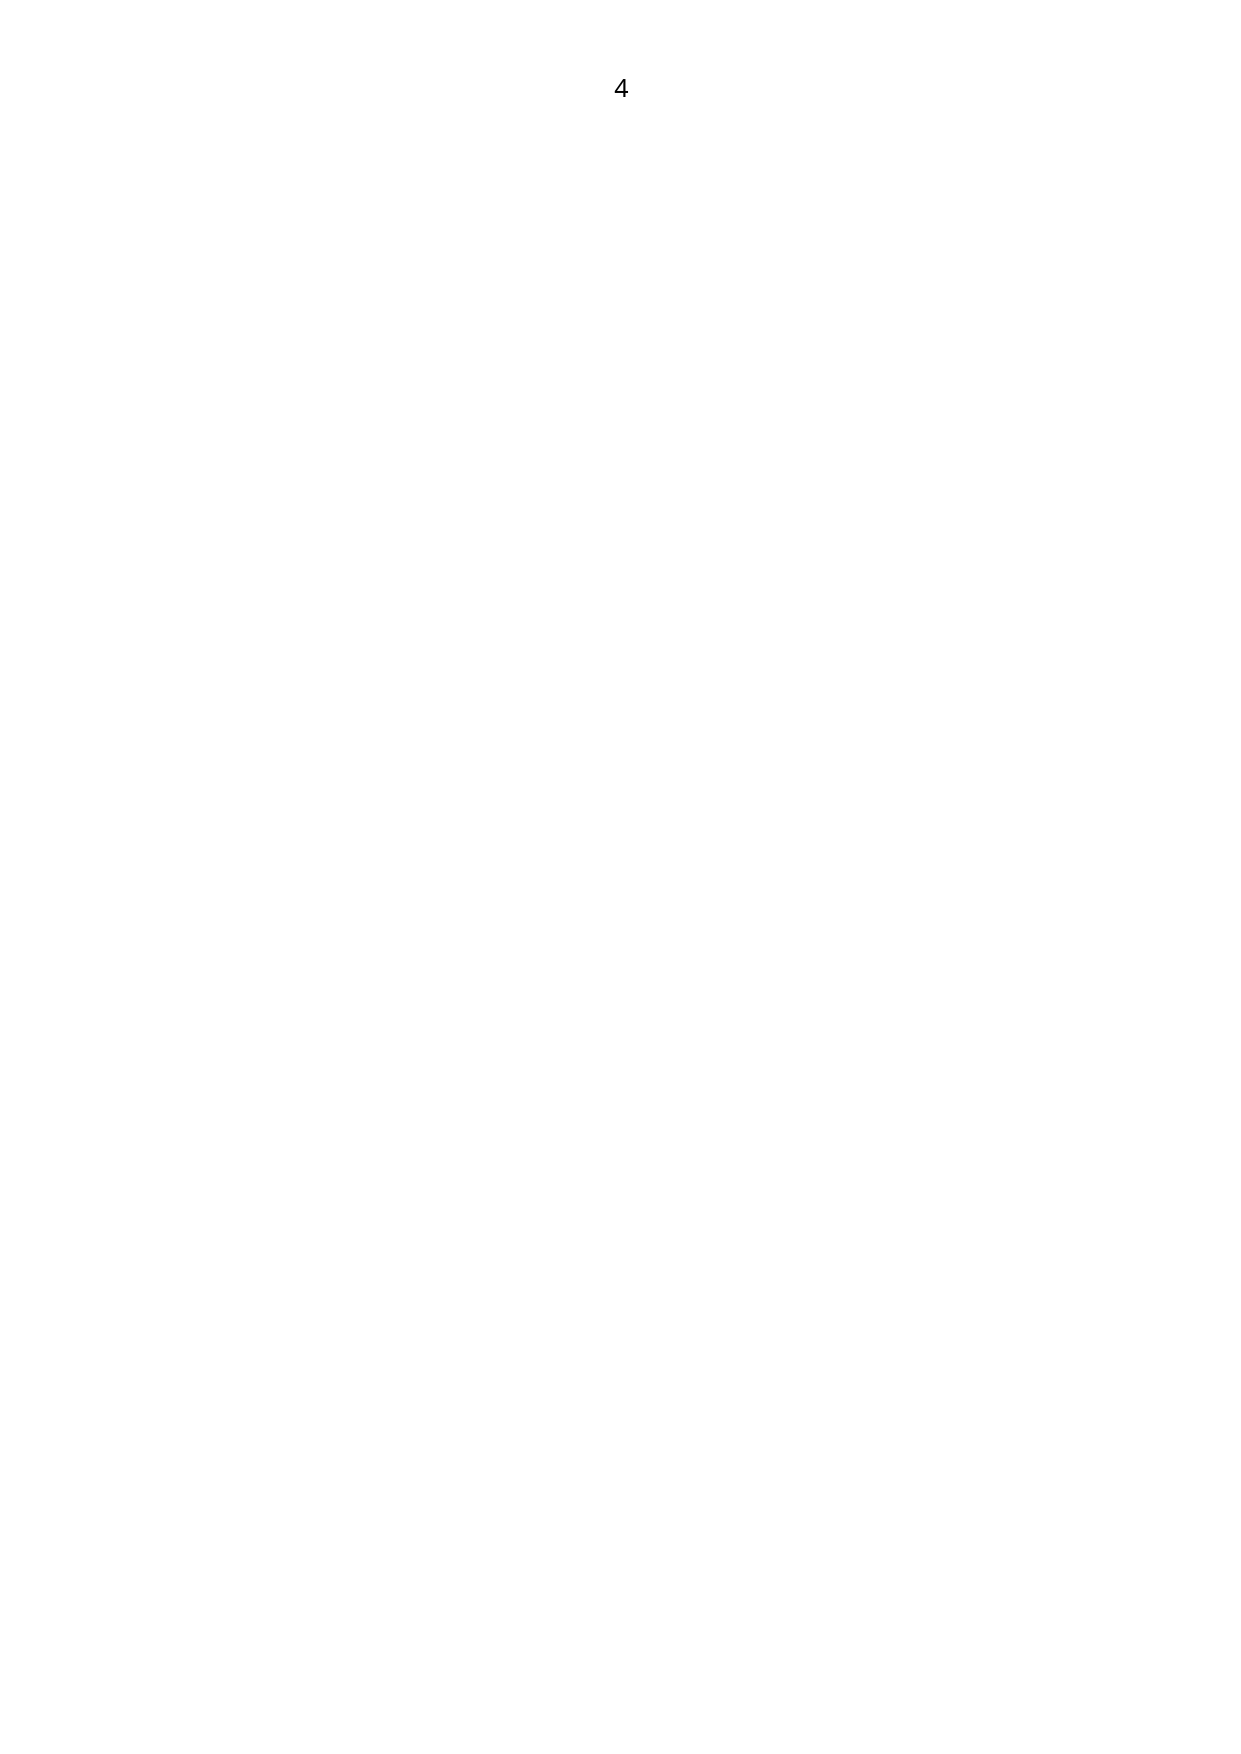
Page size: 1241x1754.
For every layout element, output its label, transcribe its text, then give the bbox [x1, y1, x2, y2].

text 4 [150, 78, 1092, 103]
